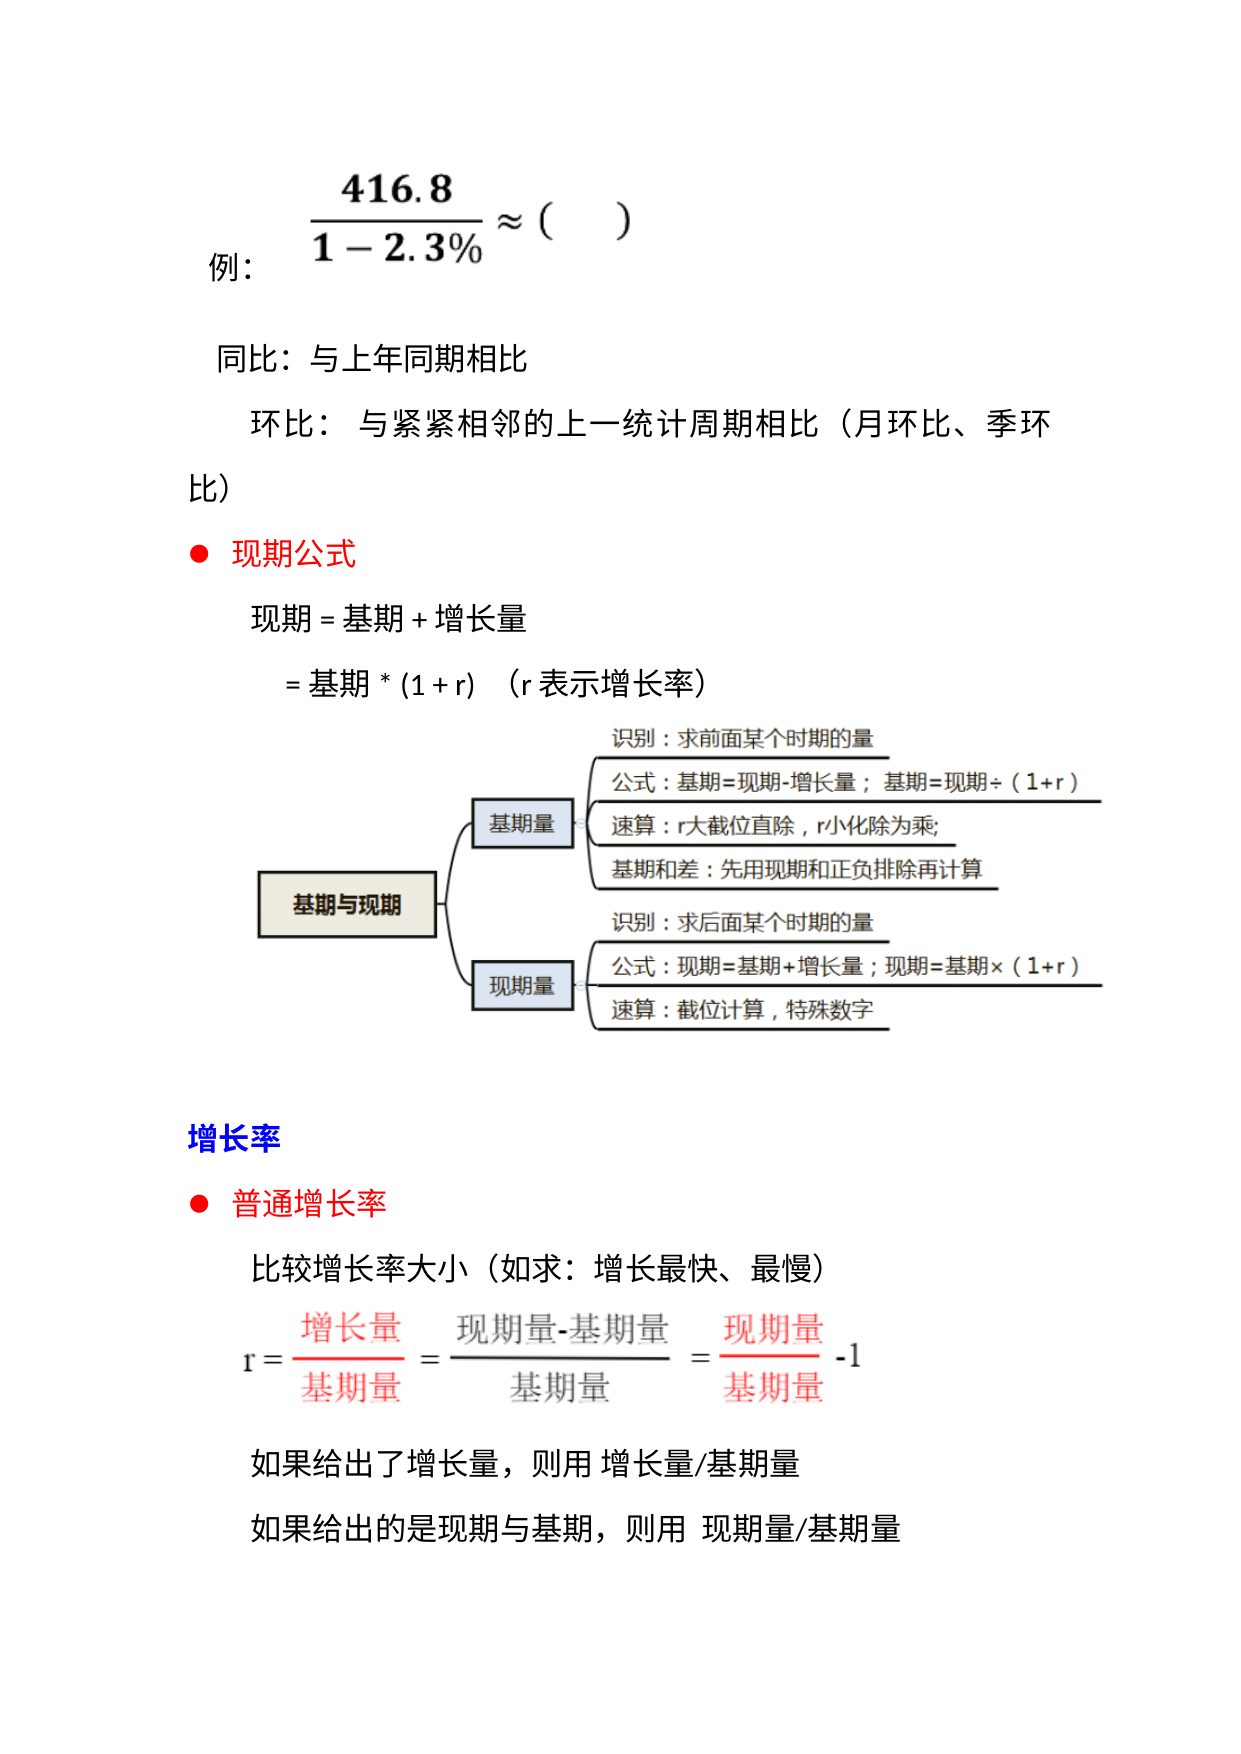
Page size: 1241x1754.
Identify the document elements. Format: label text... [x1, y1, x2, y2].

list 如果给出了增长量，则用 增长量/基期量 [187, 1429, 1053, 1494]
list 环比： 与紧紧相邻的上一统计周期相比（月环比、季环比） [187, 389, 1053, 519]
picture [197, 1299, 901, 1419]
list 增长率 [187, 1104, 1053, 1169]
list 如果给出的是现期与基期，则用 现期量/基期量 [187, 1494, 1053, 1559]
list 普通增长率 [187, 1169, 1053, 1234]
picture [278, 162, 680, 280]
list 现期公式 [187, 519, 1053, 584]
list 比较增长率大小（如求：增长最快、最慢） [187, 1234, 1053, 1299]
list 现期 = 基期 + 增长量 [187, 584, 1053, 649]
picture [250, 714, 1116, 1038]
list 同比：与上年同期相比 [187, 324, 1053, 389]
list = 基期 * (1 + r) （r表示增长率） [187, 649, 1053, 714]
